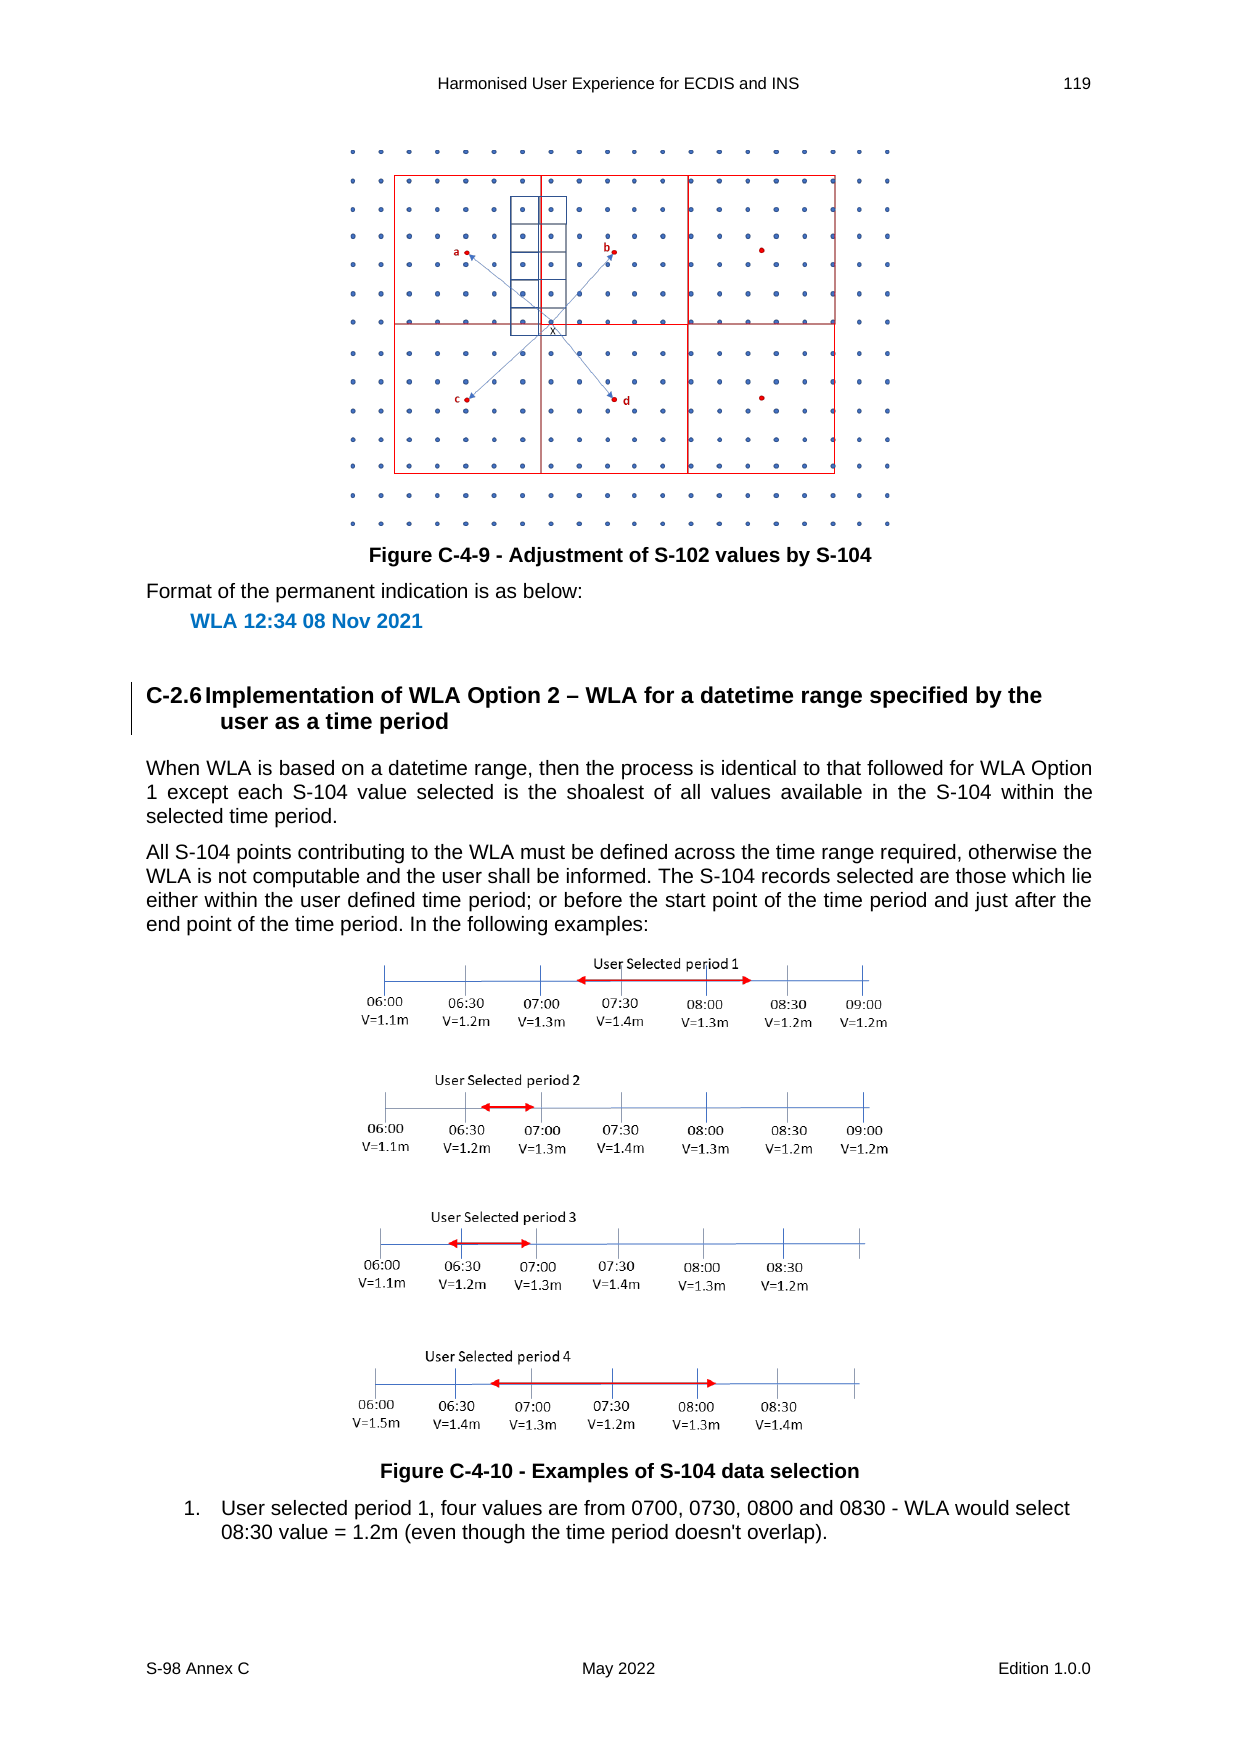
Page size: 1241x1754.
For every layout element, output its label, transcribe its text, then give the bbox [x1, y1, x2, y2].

text Figure C-4-10 - Examples of S-104 data selection [146, 1459, 1094, 1483]
subtitle Implementation of WLA Option 2 – WLA for a datetime range specified by the user as a time period [146, 682, 1094, 735]
text Format of the permanent indication is as below: [146, 579, 1094, 603]
picture [341, 948, 899, 1443]
text Figure C-4-9 - Adjustment of S-102 values by S-104 [146, 542, 1094, 566]
text All S-104 points contributing to the WLA must be defined across the time range required, otherwise the WLA is not computable and the user shall be informed. The S-104 records selected are those which lie either within the user defined time period; or before the start point of the time period and just after the end point of the time period. In the following examples: [146, 840, 1094, 936]
list User selected period 1, four values are from 0700, 0730, 0800 and 0830 - WLA would select 08:30 value = 1.2m (even though the time period doesn't overlap). [183, 1496, 1094, 1544]
picture [350, 150, 890, 526]
text WLA 12:34 08 Nov 2021 [190, 609, 1094, 633]
text When WLA is based on a datetime range, then the process is identical to that followed for WLA Option 1 except each S-104 value selected is the shoalest of all values available in the S-104 within the selected time period. [146, 756, 1094, 827]
